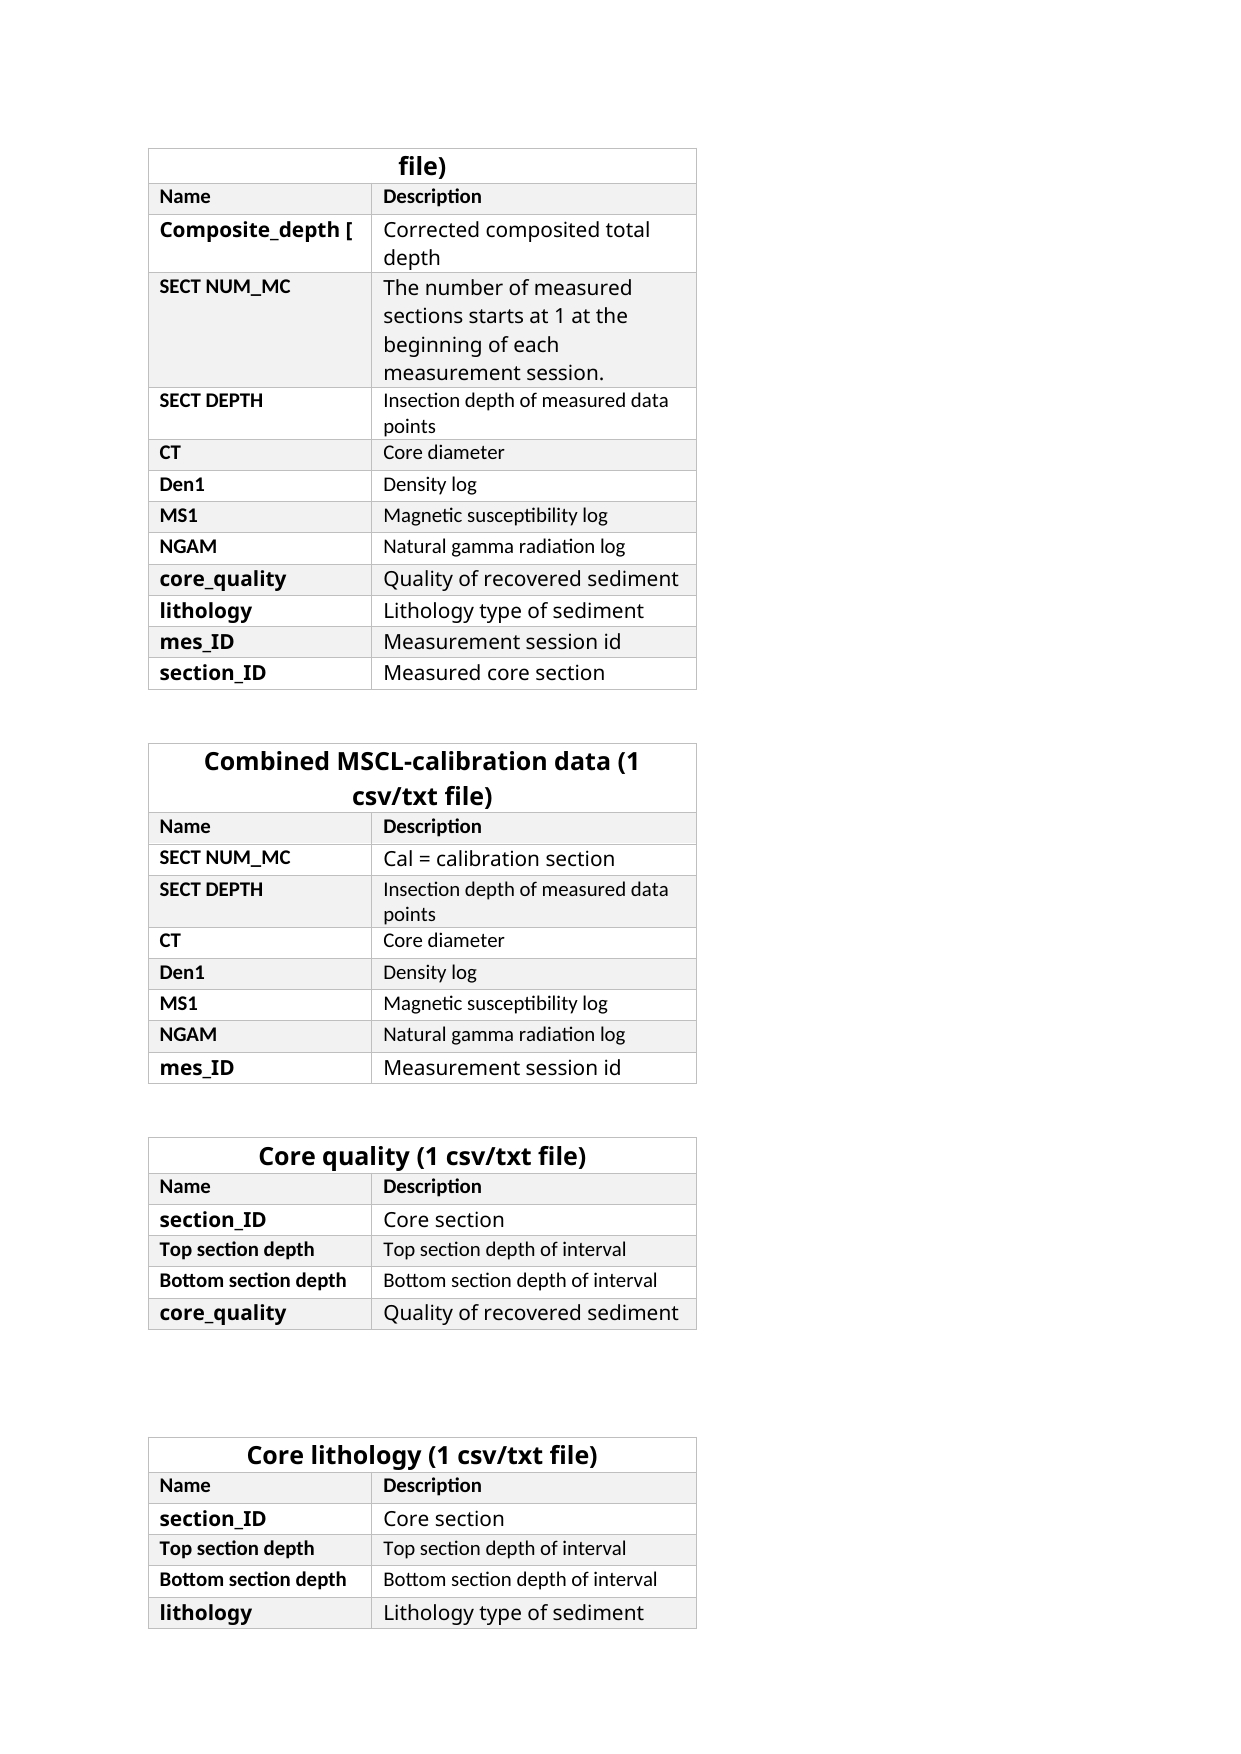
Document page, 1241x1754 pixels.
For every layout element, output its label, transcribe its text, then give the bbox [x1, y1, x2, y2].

table_cell Name [149, 1473, 371, 1503]
table_cell CT [149, 928, 371, 958]
table_cell Corrected composited total depth [372, 215, 696, 272]
table_cell Bottom section depth [149, 1566, 371, 1597]
table_cell Description [372, 184, 696, 214]
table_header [149, 149, 696, 183]
table_cell section_ID [149, 1504, 371, 1534]
table_cell Den1 [149, 471, 371, 501]
table_cell core_quality [149, 1299, 371, 1329]
table_cell Magnetic susceptibility log [372, 502, 696, 532]
table_header Combined MSCL-calibration data (1 csv/txt file) [149, 744, 696, 812]
table_cell CT [149, 440, 371, 470]
table_cell Quality of recovered sediment [372, 565, 696, 595]
table_cell Measurement session id [372, 1053, 696, 1083]
table_cell MS1 [149, 502, 371, 532]
table_cell Description [372, 1473, 696, 1503]
table_cell NGAM [149, 1021, 371, 1052]
table_cell Insection depth of measured data points [372, 388, 696, 438]
table_cell SECT DEPTH [149, 388, 371, 438]
table_cell SECT DEPTH [149, 876, 371, 927]
table_cell lithology [149, 596, 371, 626]
table_cell Measured core section [372, 658, 696, 688]
table_cell Top section depth of interval [372, 1535, 696, 1565]
table_header Core lithology (1 csv/txt file) [149, 1438, 696, 1472]
table_cell Lithology type of sediment [372, 1598, 696, 1628]
table_cell Bottom section depth of interval [372, 1566, 696, 1597]
table_cell The number of measured sections starts at 1 at the beginning of each measurement session. [372, 273, 696, 387]
table_cell lithology [149, 1598, 371, 1628]
table_cell mes_ID [149, 1053, 371, 1083]
table_cell Natural gamma radiation log [372, 533, 696, 563]
table_cell Name [149, 813, 371, 843]
table_cell SECT NUM_MC [149, 273, 371, 387]
table_cell Core diameter [372, 928, 696, 958]
table_cell Den1 [149, 959, 371, 989]
table_cell Top section depth of interval [372, 1236, 696, 1266]
table_cell Measurement session id [372, 627, 696, 657]
table_cell NGAM [149, 533, 371, 563]
table_cell section_ID [149, 658, 371, 688]
table_cell Core section [372, 1205, 696, 1235]
table_cell Top section depth [149, 1535, 371, 1565]
table_cell Top section depth [149, 1236, 371, 1266]
table_cell Natural gamma radiation log [372, 1021, 696, 1052]
table_cell Bottom section depth [149, 1267, 371, 1297]
table_cell Quality of recovered sediment [372, 1299, 696, 1329]
table_cell Density log [372, 471, 696, 501]
table_cell core_quality [149, 565, 371, 595]
table_cell section_ID [149, 1205, 371, 1235]
table_cell Core diameter [372, 440, 696, 470]
table_cell Bottom section depth of interval [372, 1267, 696, 1297]
table_cell mes_ID [149, 627, 371, 657]
table_cell Name [149, 184, 371, 214]
table_cell Cal = calibration section [372, 845, 696, 875]
table_cell Description [372, 813, 696, 843]
table_cell Magnetic susceptibility log [372, 990, 696, 1020]
table_header Core quality (1 csv/txt file) [149, 1138, 696, 1172]
table_cell Description [372, 1174, 696, 1204]
table_cell SECT NUM_MC [149, 845, 371, 875]
table_cell MS1 [149, 990, 371, 1020]
table_cell Composite_depth [ [149, 215, 371, 272]
table_cell Insection depth of measured data points [372, 876, 696, 927]
table_cell Lithology type of sediment [372, 596, 696, 626]
table_cell Name [149, 1174, 371, 1204]
table_cell Core section [372, 1504, 696, 1534]
table_cell Density log [372, 959, 696, 989]
